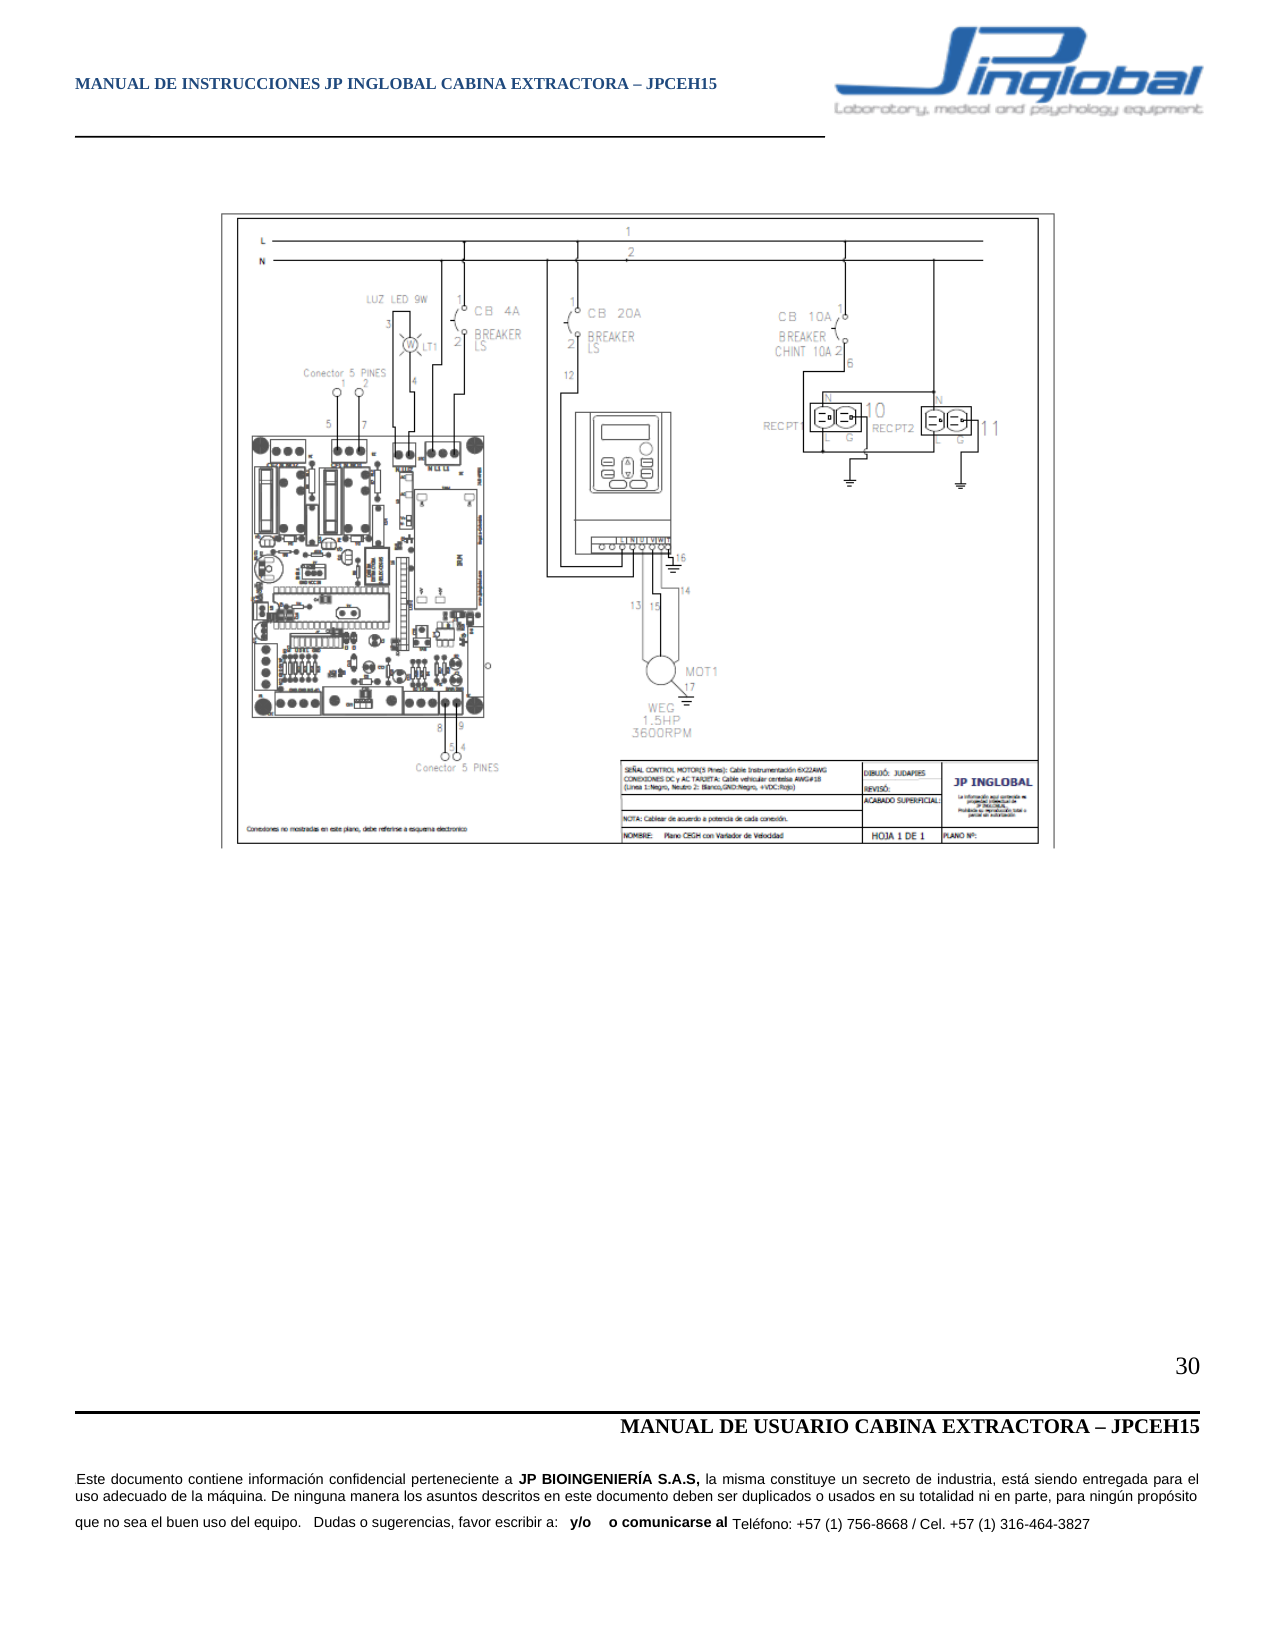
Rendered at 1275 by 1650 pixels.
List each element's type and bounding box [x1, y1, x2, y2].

picture [812, 13, 1227, 130]
picture [213, 205, 1062, 857]
